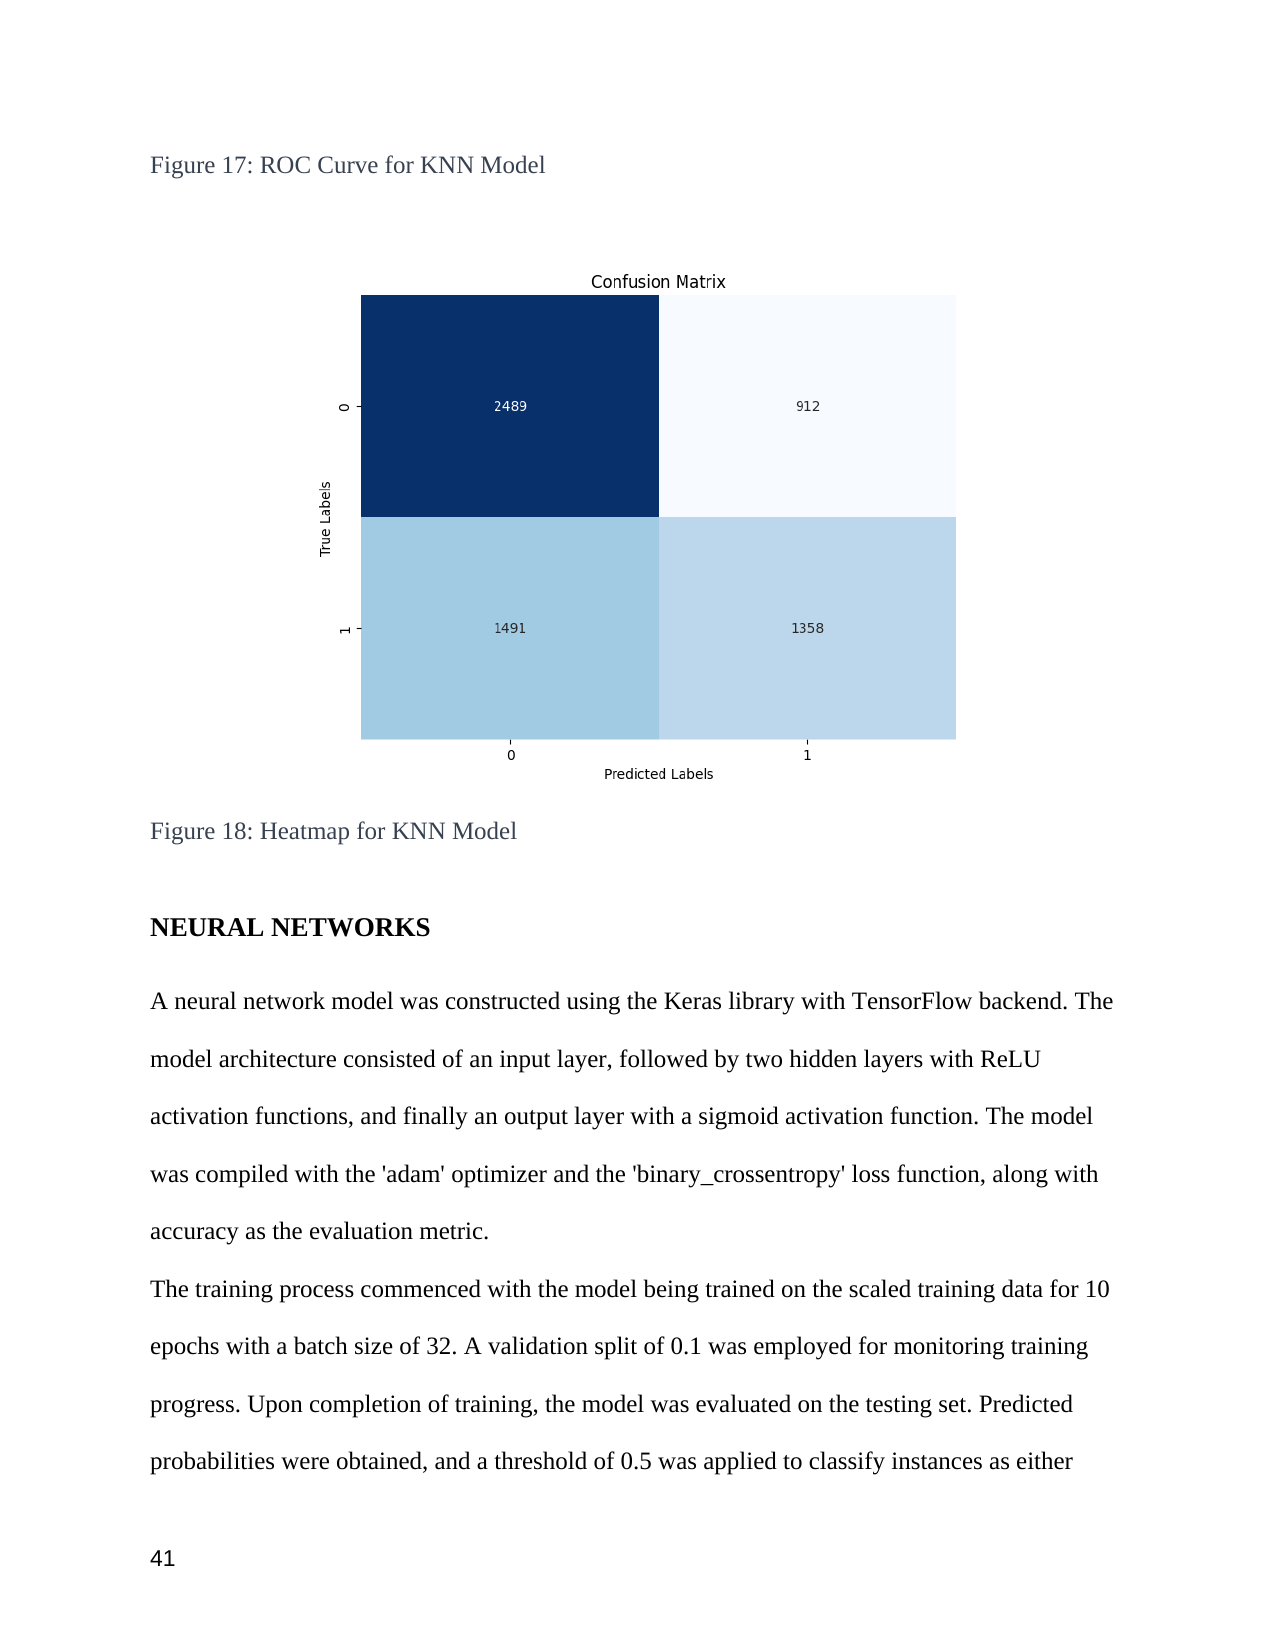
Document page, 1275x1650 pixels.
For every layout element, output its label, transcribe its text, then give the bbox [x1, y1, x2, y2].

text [150, 1274, 1125, 1475]
subtitle NEURAL NETWORKS [150, 911, 1125, 942]
text Figure 17: ROC Curve for KNN Model [150, 150, 1125, 179]
text Figure 18: Heatmap for KNN Model [150, 816, 1125, 845]
picture [310, 265, 965, 790]
text A neural network model was constructed using the Keras library with TensorFlow backend. The model architecture consisted of an input layer, followed by two hidden layers with ReLU activation functions, and finally an output layer with a sigmoid activation function. The model was compiled with the 'adam' optimizer and the 'binary_crossentropy' loss function, along with accuracy as the evaluation metric. [150, 986, 1125, 1245]
